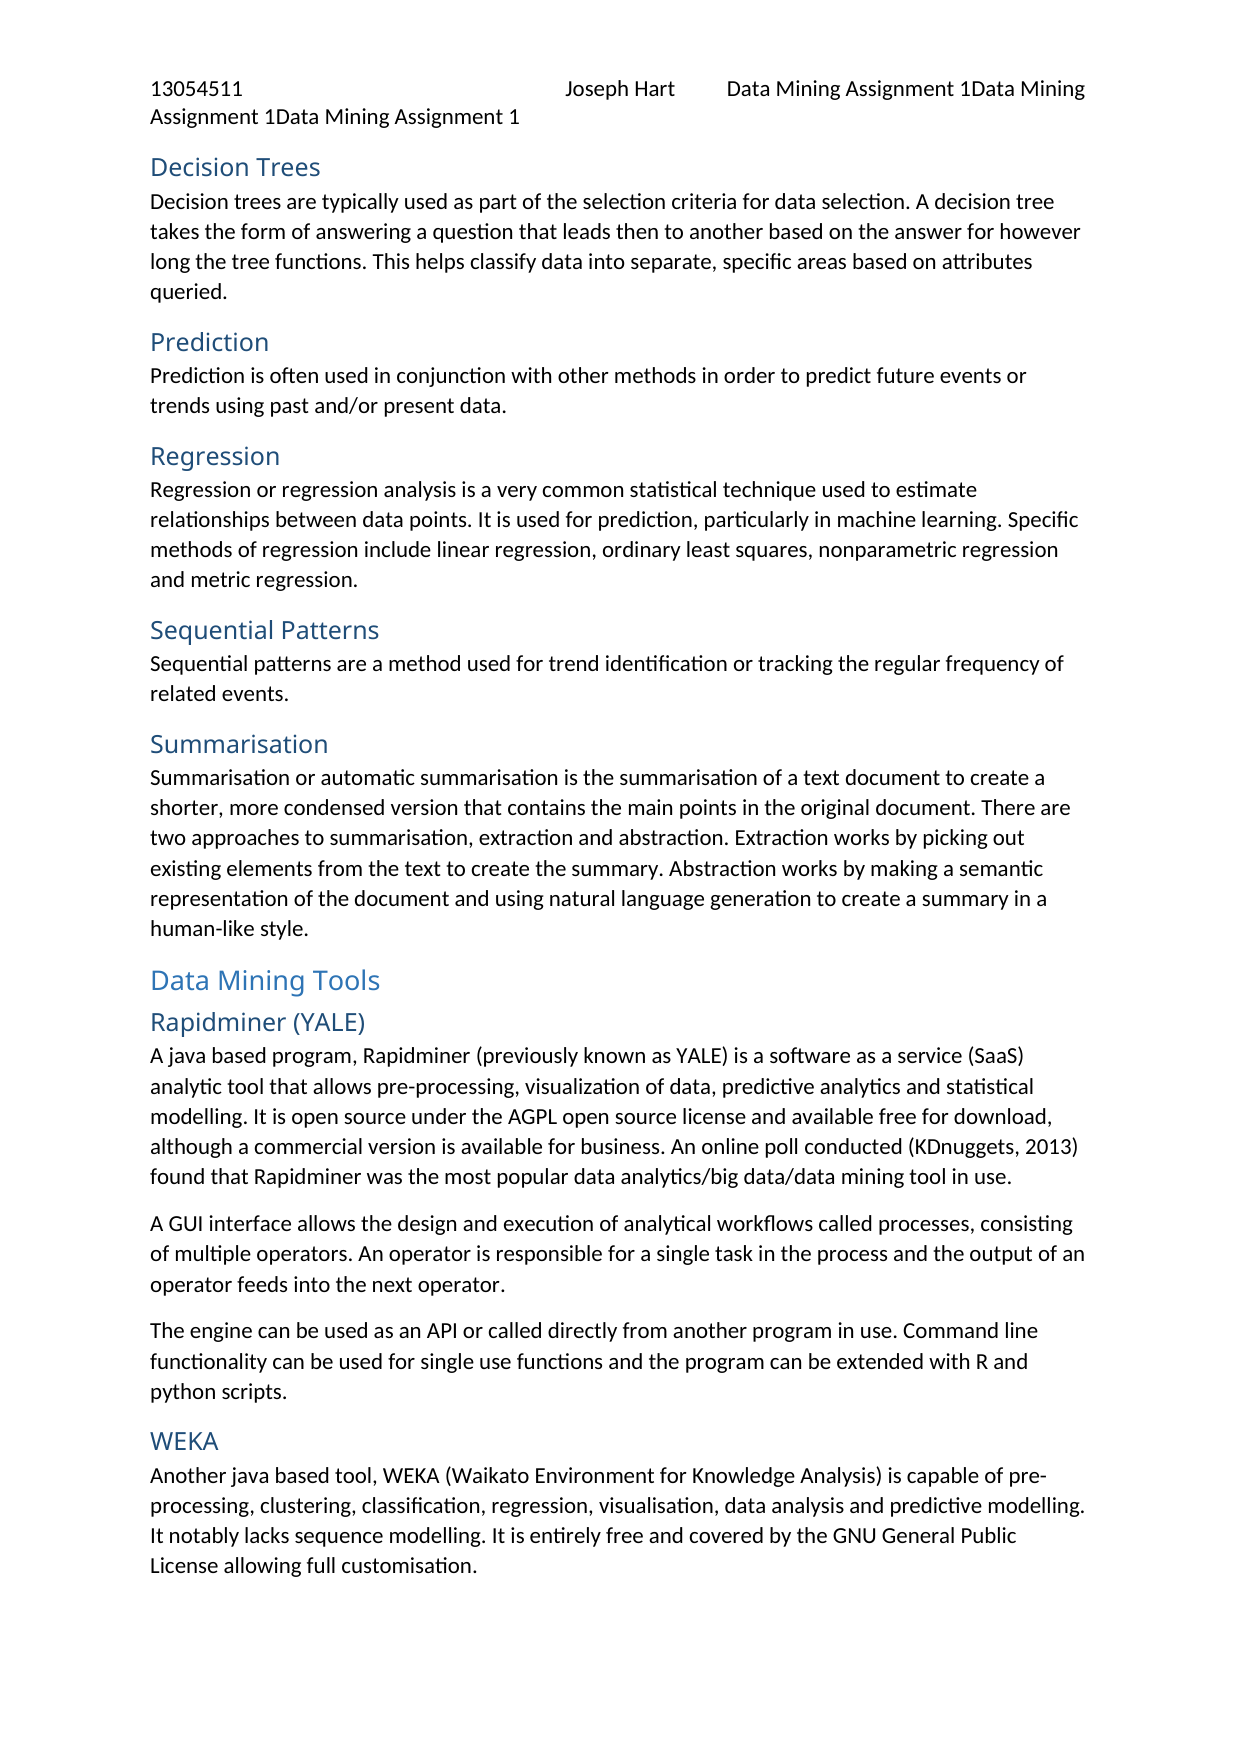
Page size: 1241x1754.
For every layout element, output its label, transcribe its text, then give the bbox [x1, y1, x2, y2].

subtitle WEKA [150, 1424, 1090, 1458]
text Prediction is often used in conjunction with other methods in order to predict future events or trends using past and/or present data. [150, 361, 1090, 419]
subtitle Data Mining Tools [150, 961, 1090, 998]
subtitle Sequential Patterns [150, 612, 1090, 646]
subtitle Decision Trees [150, 150, 1090, 184]
text Regression or regression analysis is a very common statistical technique used to estimate relationships between data points. It is used for prediction, particularly in machine learning. Specific methods of regression include linear regression, ordinary least squares, nonparametric regression and metric regression. [150, 475, 1090, 593]
subtitle Summarisation [150, 726, 1090, 760]
subtitle Regression [150, 438, 1090, 472]
text A java based program, Rapidminer (previously known as YALE) is a software as a service (SaaS) analytic tool that allows pre-processing, visualization of data, predictive analytics and statistical modelling. It is open source under the AGPL open source license and available free for download, although a commercial version is available for business. An online poll conducted (KDnuggets, 2013) found that Rapidminer was the most popular data analytics/big data/data mining tool in use. [150, 1042, 1090, 1191]
text Another java based tool, WEKA (Waikato Environment for Knowledge Analysis) is capable of pre-processing, clustering, classification, regression, visualisation, data analysis and predictive modelling. It notably lacks sequence modelling. It is entirely free and covered by the GNU General Public License allowing full customisation. [150, 1461, 1090, 1579]
text Decision trees are typically used as part of the selection criteria for data selection. A decision tree takes the form of answering a question that leads then to another based on the answer for however long the tree functions. This helps classify data into separate, specific areas based on attributes queried. [150, 187, 1090, 305]
subtitle Rapidminer (YALE) [150, 1005, 1090, 1039]
subtitle Prediction [150, 324, 1090, 358]
text Summarisation or automatic summarisation is the summarisation of a text document to create a shorter, more condensed version that contains the main points in the original document. There are two approaches to summarisation, extraction and abstraction. Extraction works by picking out existing elements from the text to create the summary. Abstraction works by making a semantic representation of the document and using natural language generation to create a summary in a human-like style. [150, 763, 1090, 942]
text Sequential patterns are a method used for trend identification or tracking the regular frequency of related events. [150, 649, 1090, 707]
